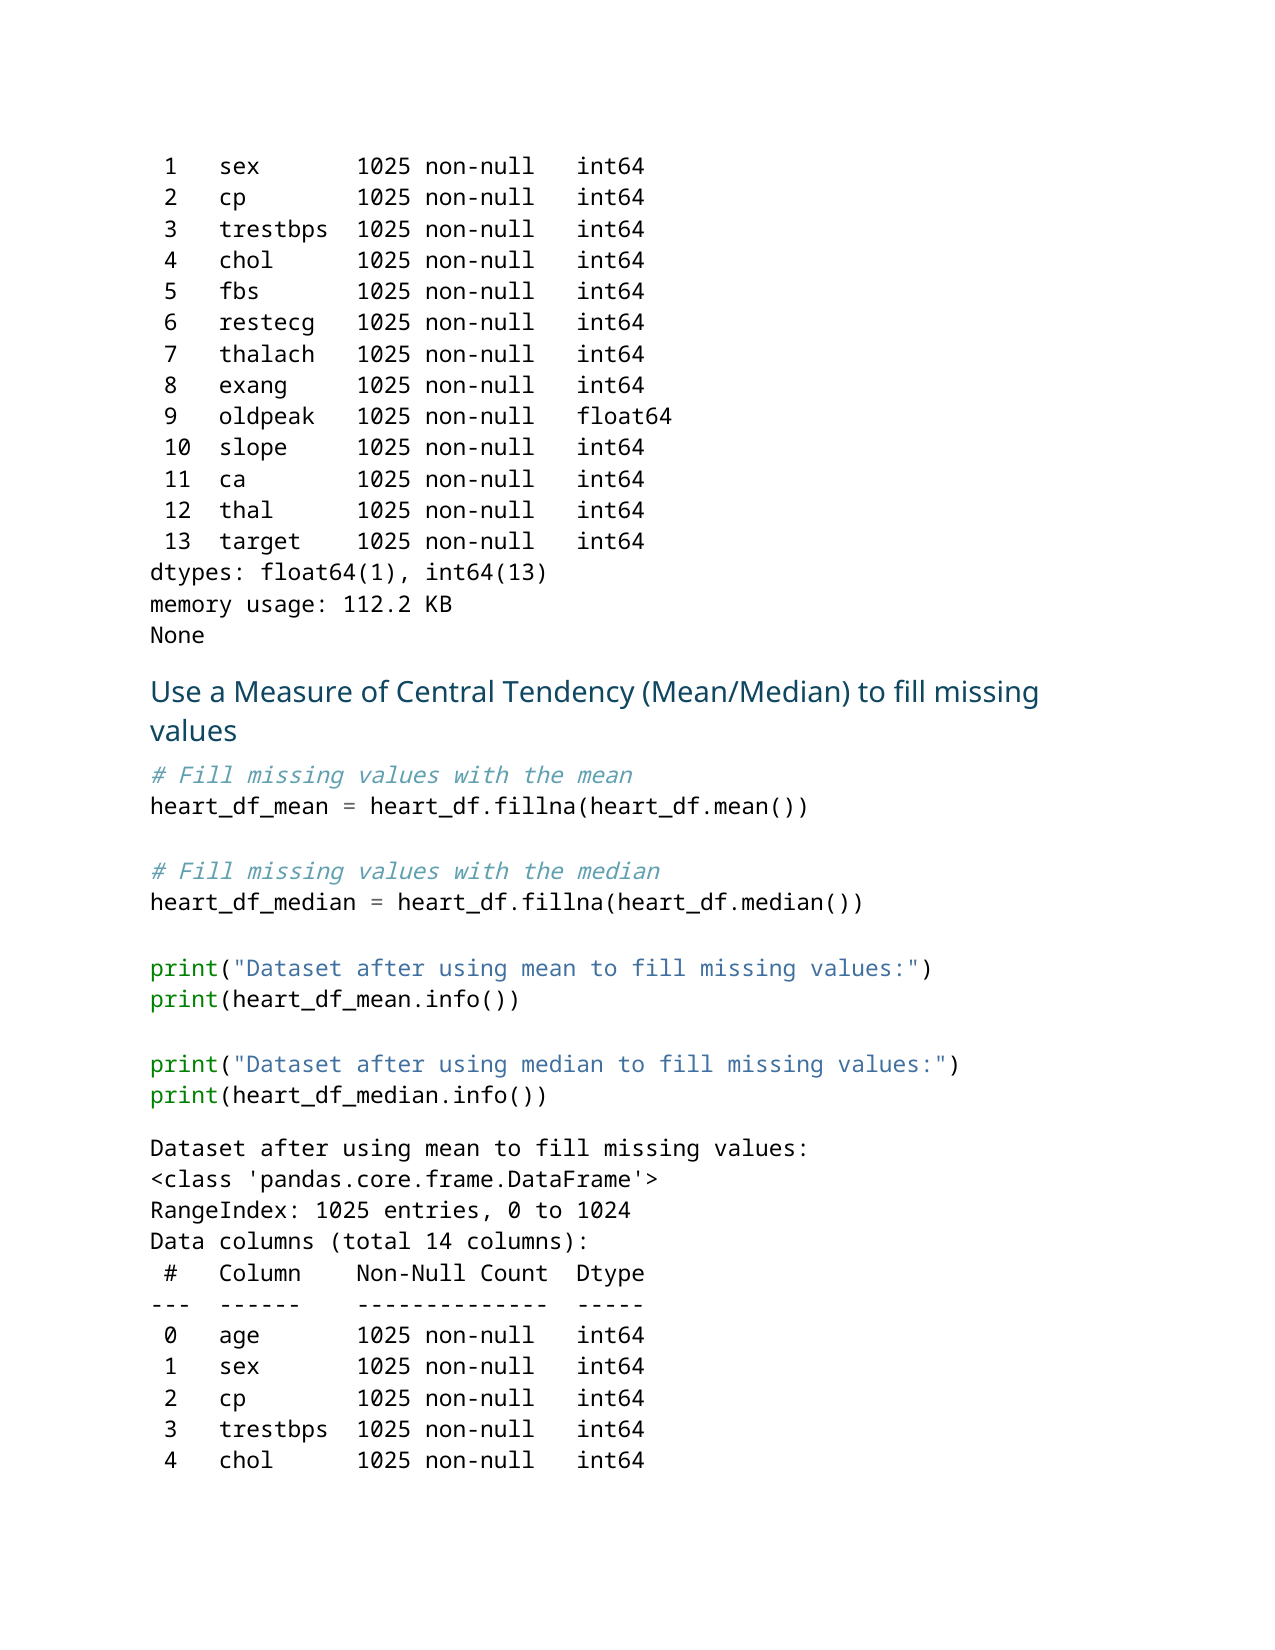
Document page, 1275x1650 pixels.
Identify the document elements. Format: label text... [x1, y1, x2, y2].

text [150, 150, 1125, 650]
text # Fill missing values with the mean heart_df_mean = heart_df.fillna(heart_df.mean()) # Fill missing values with the median heart_df_median = heart_df.fillna(heart_df.median()) print("Dataset after using mean to fill missing values:") print(heart_df_mean.info()) print("Dataset after using median to fill missing values:") print(heart_df_median.info()) [150, 758, 1125, 1111]
subtitle Use a Measure of Central Tendency (Mean/Median) to fill missing values [150, 671, 1125, 750]
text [150, 1132, 1125, 1475]
